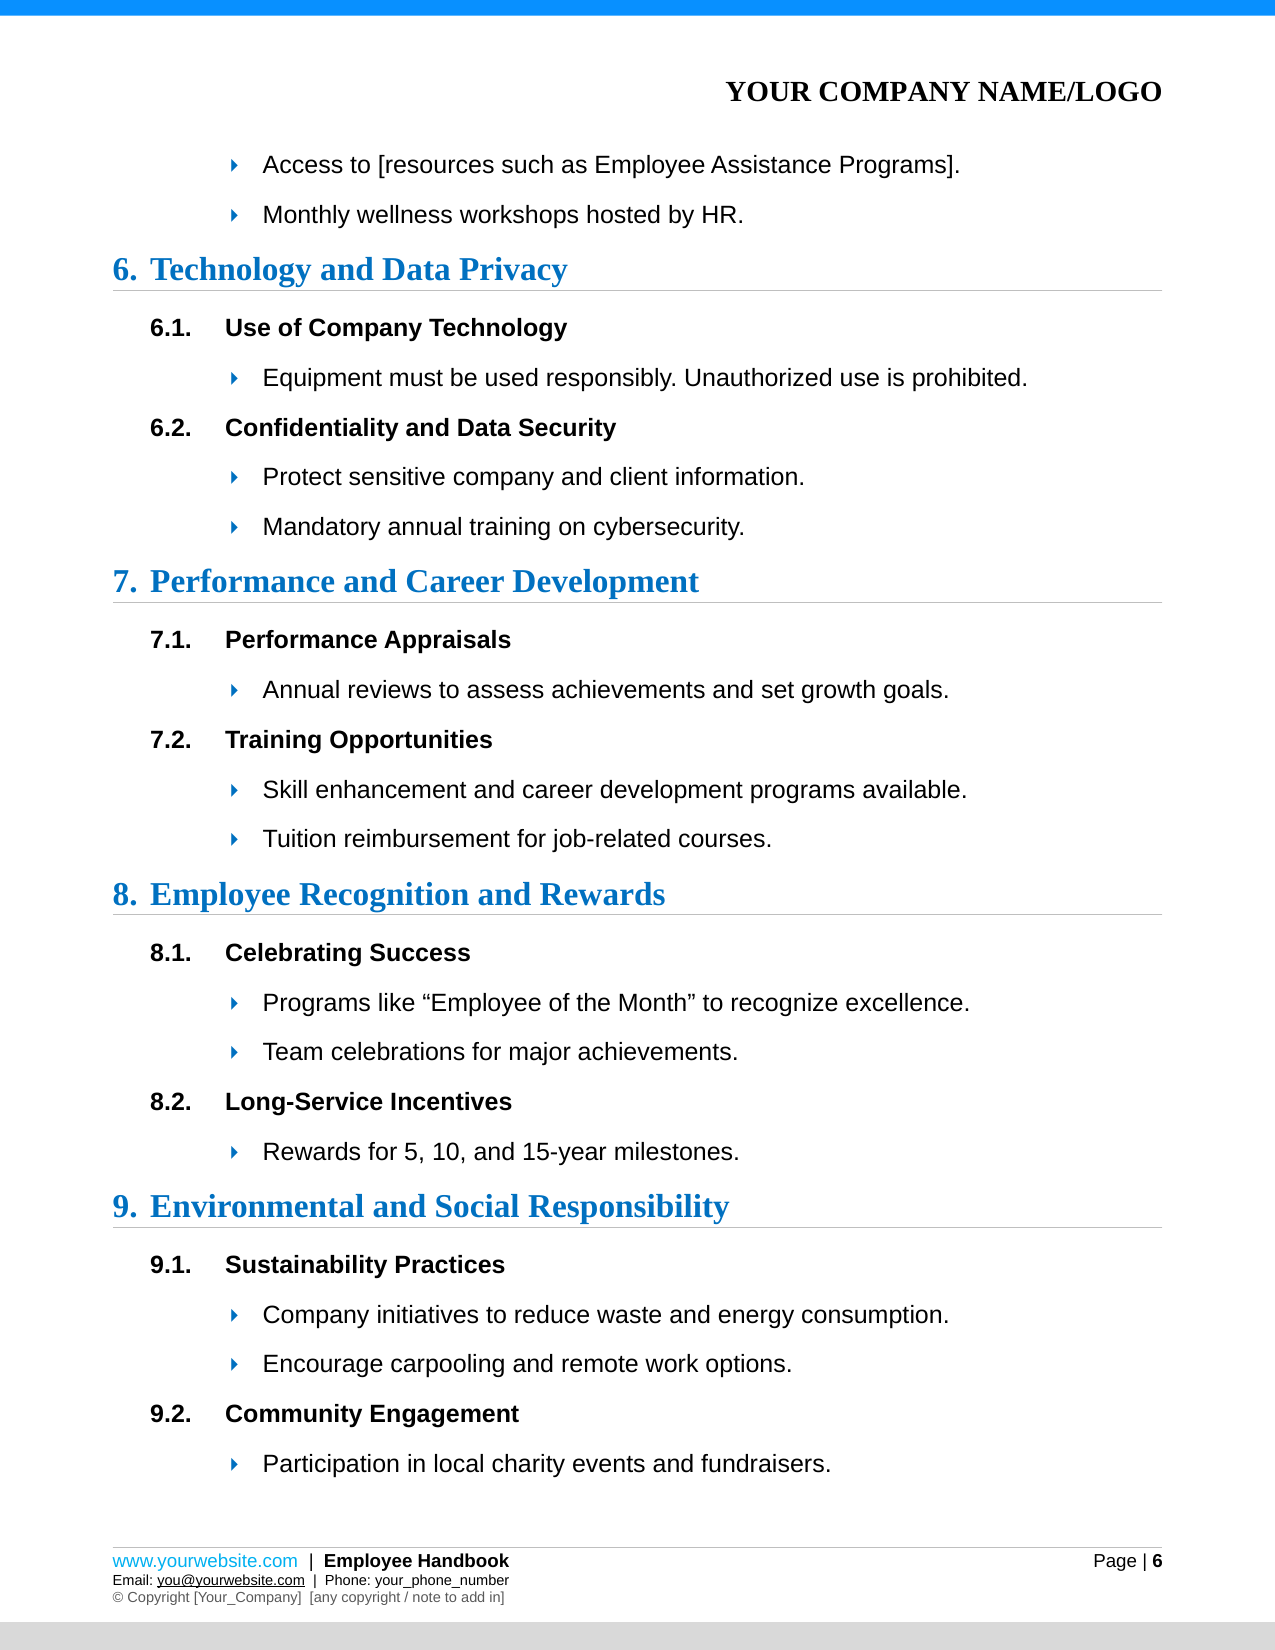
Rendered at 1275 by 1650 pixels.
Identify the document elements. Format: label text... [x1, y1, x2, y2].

text Rewards for 5, 10, and 15-year milestones. [225, 1137, 1162, 1165]
subtitle Performance and Career Development [112, 562, 1162, 603]
subtitle Confidentiality and Data Security [150, 413, 1162, 441]
text Tuition reimbursement for job-related courses. [225, 824, 1162, 853]
subtitle Community Engagement [150, 1399, 1162, 1428]
subtitle Sustainability Practices [150, 1250, 1162, 1279]
text Programs like “Employee of the Month” to recognize excellence. [225, 987, 1162, 1016]
subtitle Performance Appraisals [150, 626, 1162, 654]
subtitle Environmental and Social Responsibility [112, 1186, 1162, 1228]
text Company initiatives to reduce waste and energy consumption. [225, 1300, 1162, 1328]
text Encourage carpooling and remote work options. [225, 1349, 1162, 1378]
subtitle Employee Recognition and Rewards [112, 874, 1162, 915]
subtitle Technology and Data Privacy [112, 249, 1162, 291]
subtitle Celebrating Success [150, 938, 1162, 967]
text Skill enhancement and career development programs available. [225, 774, 1162, 803]
text Mandatory annual training on cybersecurity. [225, 512, 1162, 541]
text Monthly wellness workshops hosted by HR. [225, 200, 1162, 228]
text Equipment must be used responsibly. Unauthorized use is prohibited. [225, 363, 1162, 392]
subtitle Training Opportunities [150, 725, 1162, 754]
subtitle Use of Company Technology [150, 313, 1162, 342]
text Participation in local charity events and fundraisers. [225, 1449, 1162, 1478]
text Team celebrations for major achievements. [225, 1037, 1162, 1066]
text Annual reviews to assess achievements and set growth goals. [225, 675, 1162, 704]
subtitle Long-Service Incentives [150, 1087, 1162, 1116]
text Protect sensitive company and client information. [225, 462, 1162, 491]
text Access to [resources such as Employee Assistance Programs]. [225, 150, 1162, 179]
